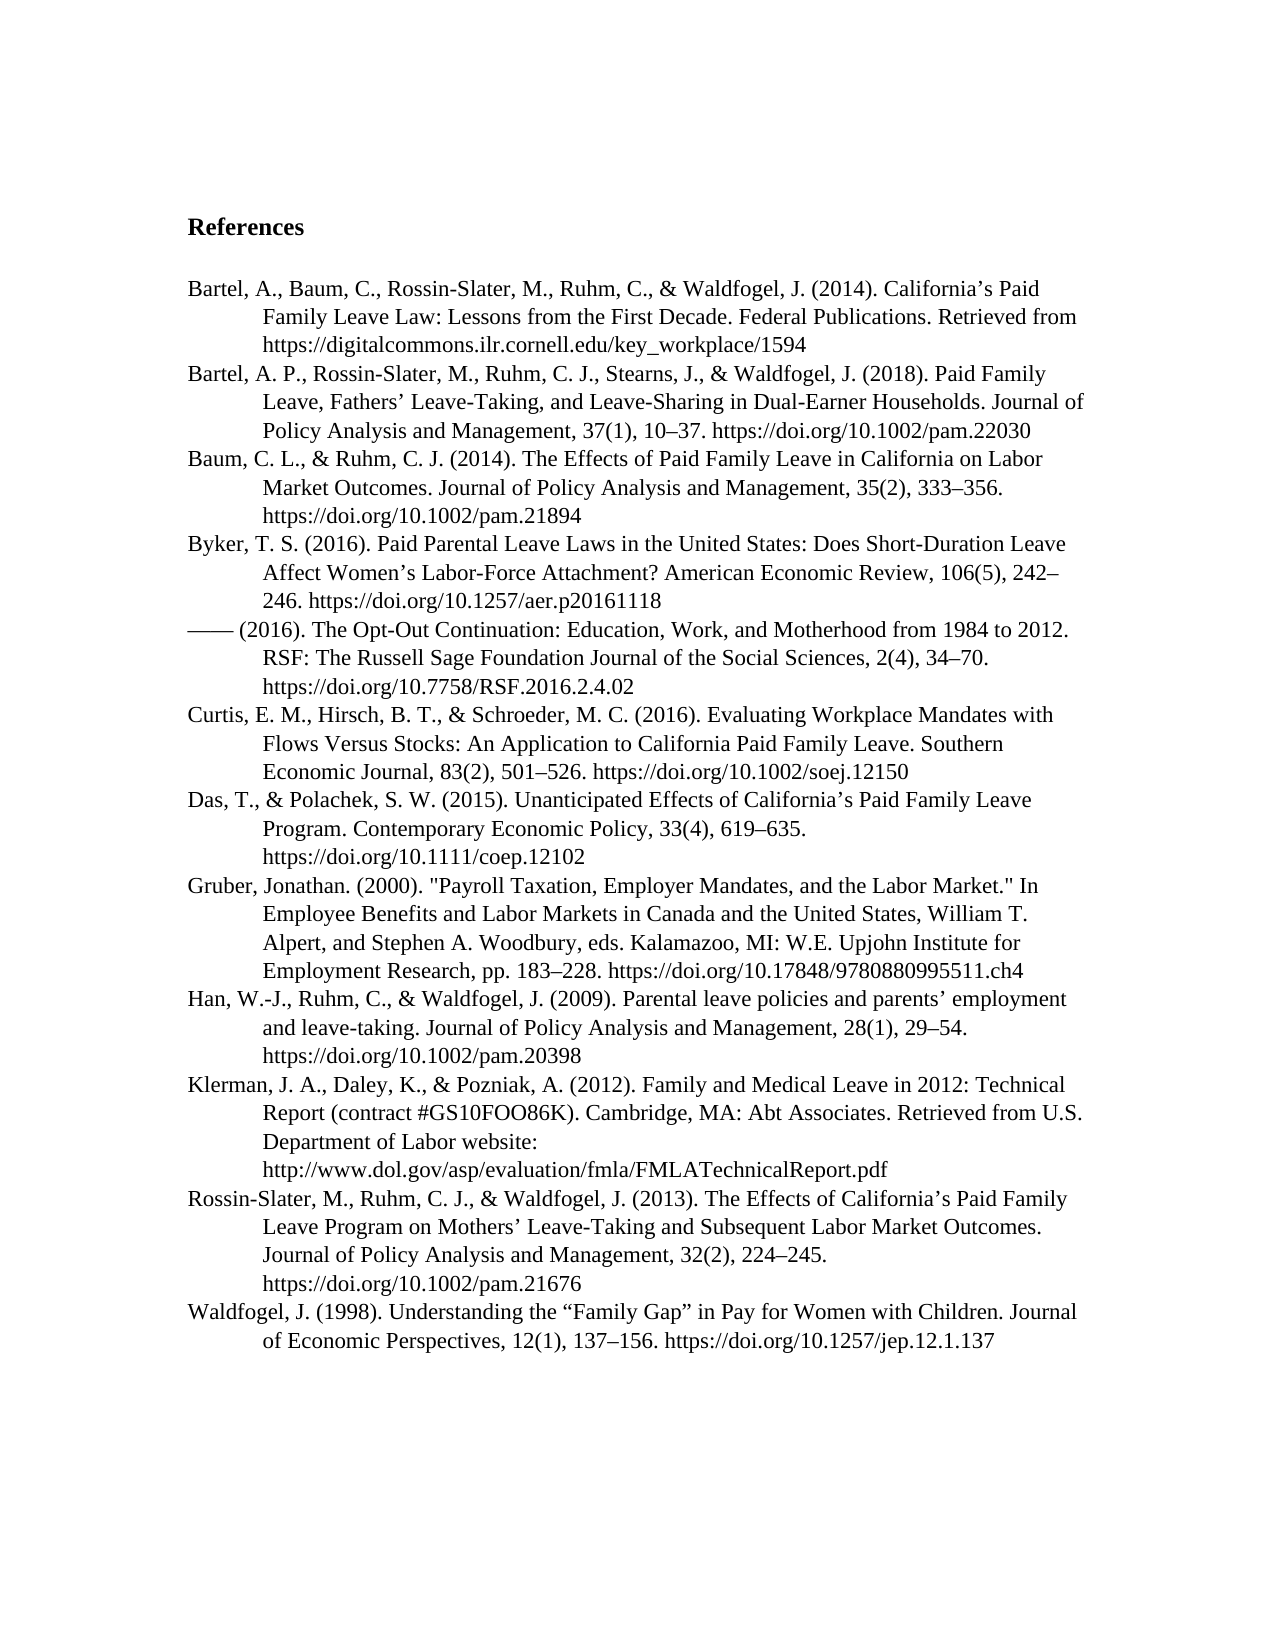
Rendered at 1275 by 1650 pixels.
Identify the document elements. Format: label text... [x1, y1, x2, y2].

text —— (2016). The Opt-Out Continuation: Education, Work, and Motherhood from 1984 to 2012. RSF: The Russell Sage Foundation Journal of the Social Sciences, 2(4), 34–70. https://doi.org/10.7758/RSF.2016.2.4.02 [187, 616, 1087, 699]
text Curtis, E. M., Hirsch, B. T., & Schroeder, M. C. (2016). Evaluating Workplace Mandates with Flows Versus Stocks: An Application to California Paid Family Leave. Southern Economic Journal, 83(2), 501–526. https://doi.org/10.1002/soej.12150 [187, 701, 1087, 784]
text Gruber, Jonathan. (2000). "Payroll Taxation, Employer Mandates, and the Labor Market." In Employee Benefits and Labor Markets in Canada and the United States, William T. Alpert, and Stephen A. Woodbury, eds. Kalamazoo, MI: W.E. Upjohn Institute for Employment Research, pp. 183–228. https://doi.org/10.17848/9780880995511.ch4 [187, 872, 1087, 983]
subtitle References [187, 212, 1087, 241]
text Byker, T. S. (2016). Paid Parental Leave Laws in the United States: Does Short-Duration Leave Affect Women’s Labor-Force Attachment? American Economic Review, 106(5), 242–246. https://doi.org/10.1257/aer.p20161118 [187, 531, 1087, 614]
text Bartel, A. P., Rossin‐Slater, M., Ruhm, C. J., Stearns, J., & Waldfogel, J. (2018). Paid Family Leave, Fathers’ Leave-Taking, and Leave-Sharing in Dual-Earner Households. Journal of Policy Analysis and Management, 37(1), 10–37. https://doi.org/10.1002/pam.22030 [187, 360, 1087, 443]
text Bartel, A., Baum, C., Rossin-Slater, M., Ruhm, C., & Waldfogel, J. (2014). California’s Paid Family Leave Law: Lessons from the First Decade. Federal Publications. Retrieved from https://digitalcommons.ilr.cornell.edu/key_workplace/1594 [187, 274, 1087, 358]
text Klerman, J. A., Daley, K., & Pozniak, A. (2012). Family and Medical Leave in 2012: Technical Report (contract #GS10FOO86K). Cambridge, MA: Abt Associates. Retrieved from U.S. Department of Labor website: http://www.dol.gov/asp/evaluation/fmla/FMLATechnicalReport.pdf [187, 1071, 1087, 1182]
text Han, W.-J., Ruhm, C., & Waldfogel, J. (2009). Parental leave policies and parents’ employment and leave-taking. Journal of Policy Analysis and Management, 28(1), 29–54. https://doi.org/10.1002/pam.20398 [187, 986, 1087, 1069]
text Das, T., & Polachek, S. W. (2015). Unanticipated Effects of California’s Paid Family Leave Program. Contemporary Economic Policy, 33(4), 619–635. https://doi.org/10.1111/coep.12102 [187, 786, 1087, 870]
text Baum, C. L., & Ruhm, C. J. (2014). The Effects of Paid Family Leave in California on Labor Market Outcomes. Journal of Policy Analysis and Management, 35(2), 333–356. https://doi.org/10.1002/pam.21894 [187, 445, 1087, 528]
